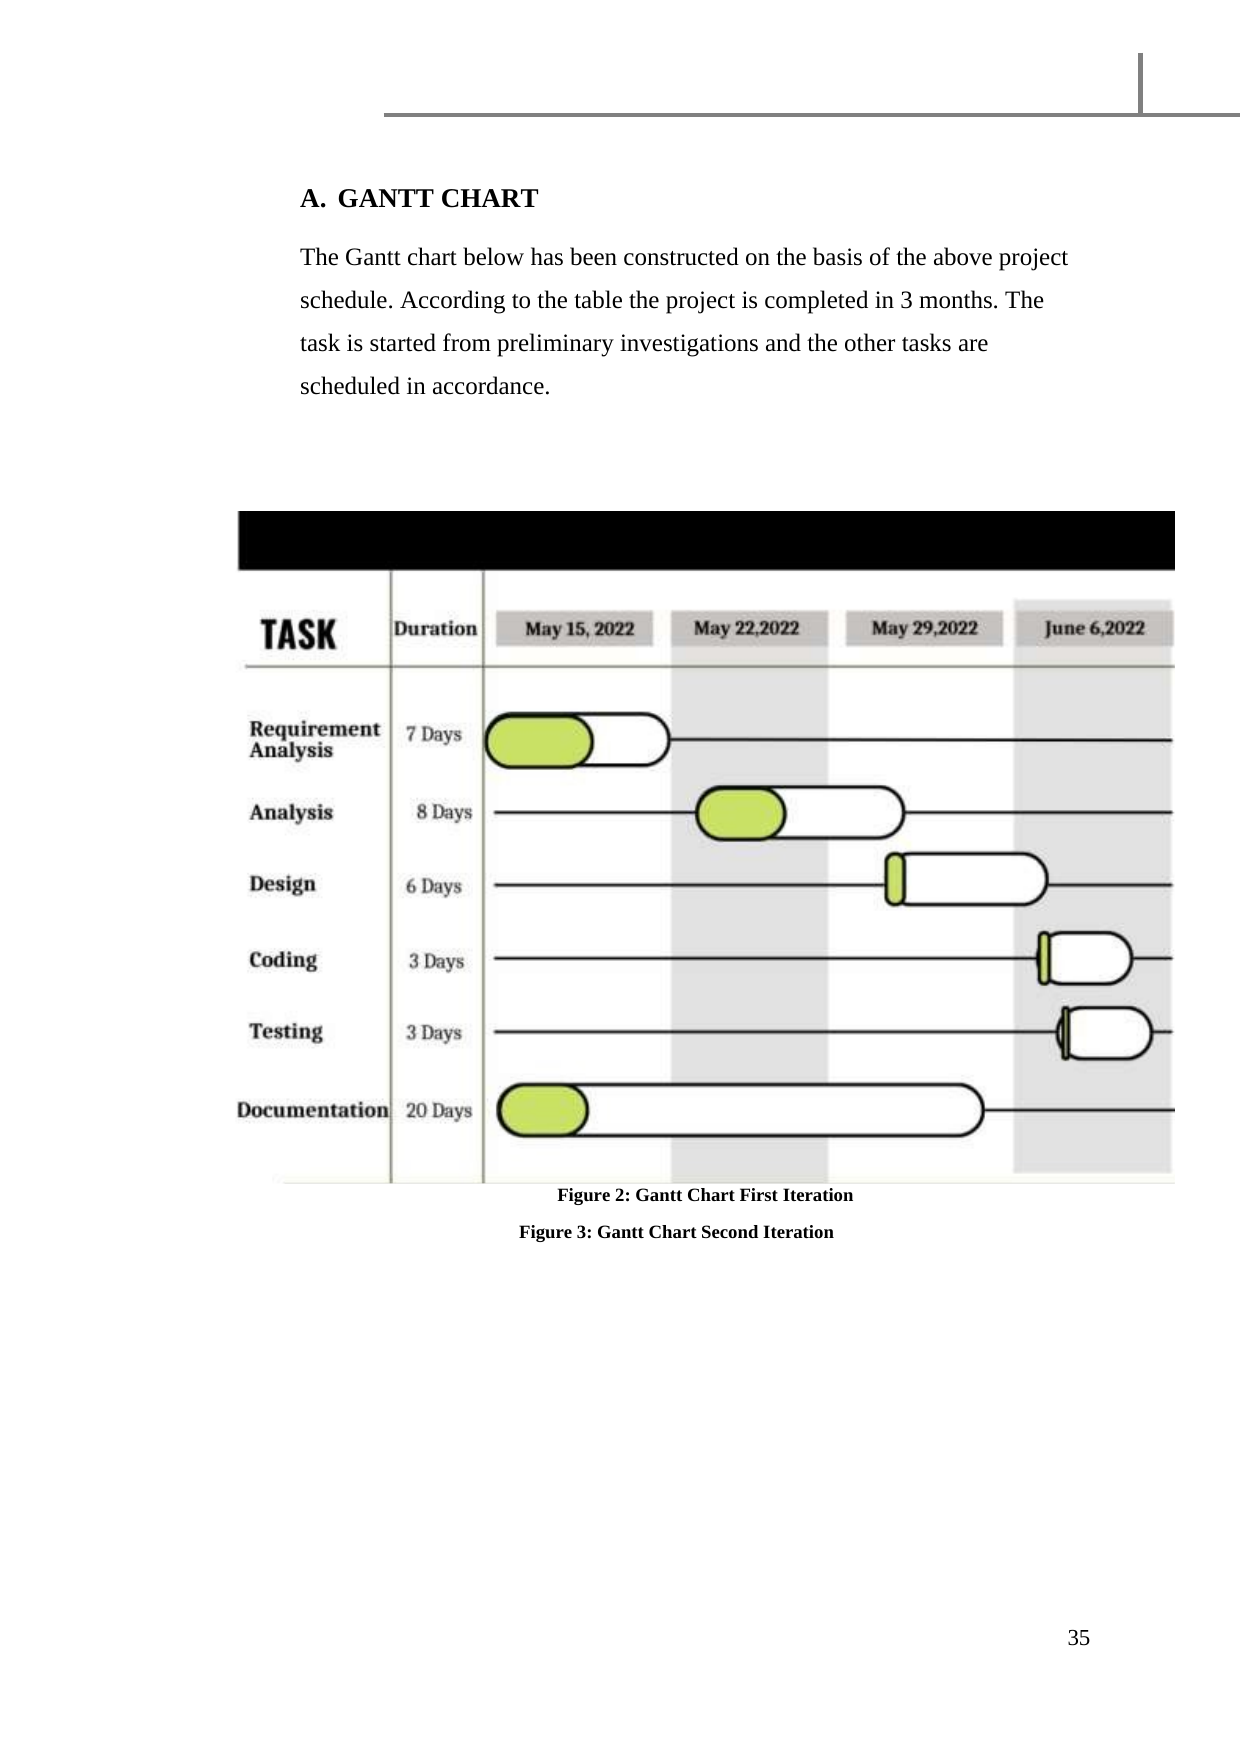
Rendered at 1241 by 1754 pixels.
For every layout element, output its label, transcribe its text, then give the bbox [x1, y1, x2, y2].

subtitle schedule. According to the table the project is completed in 3 months. The [300, 285, 1090, 314]
subtitle GANTT CHART [300, 183, 1053, 214]
picture [235, 511, 1175, 1183]
subtitle The Gantt chart below has been constructed on the basis of the above project [300, 242, 1090, 271]
subtitle scheduled in accordance. [300, 371, 1090, 400]
text Figure 3: Gantt Chart Second Iteration [300, 1205, 1053, 1242]
subtitle task is started from preliminary investigations and the other tasks are [300, 328, 1090, 357]
